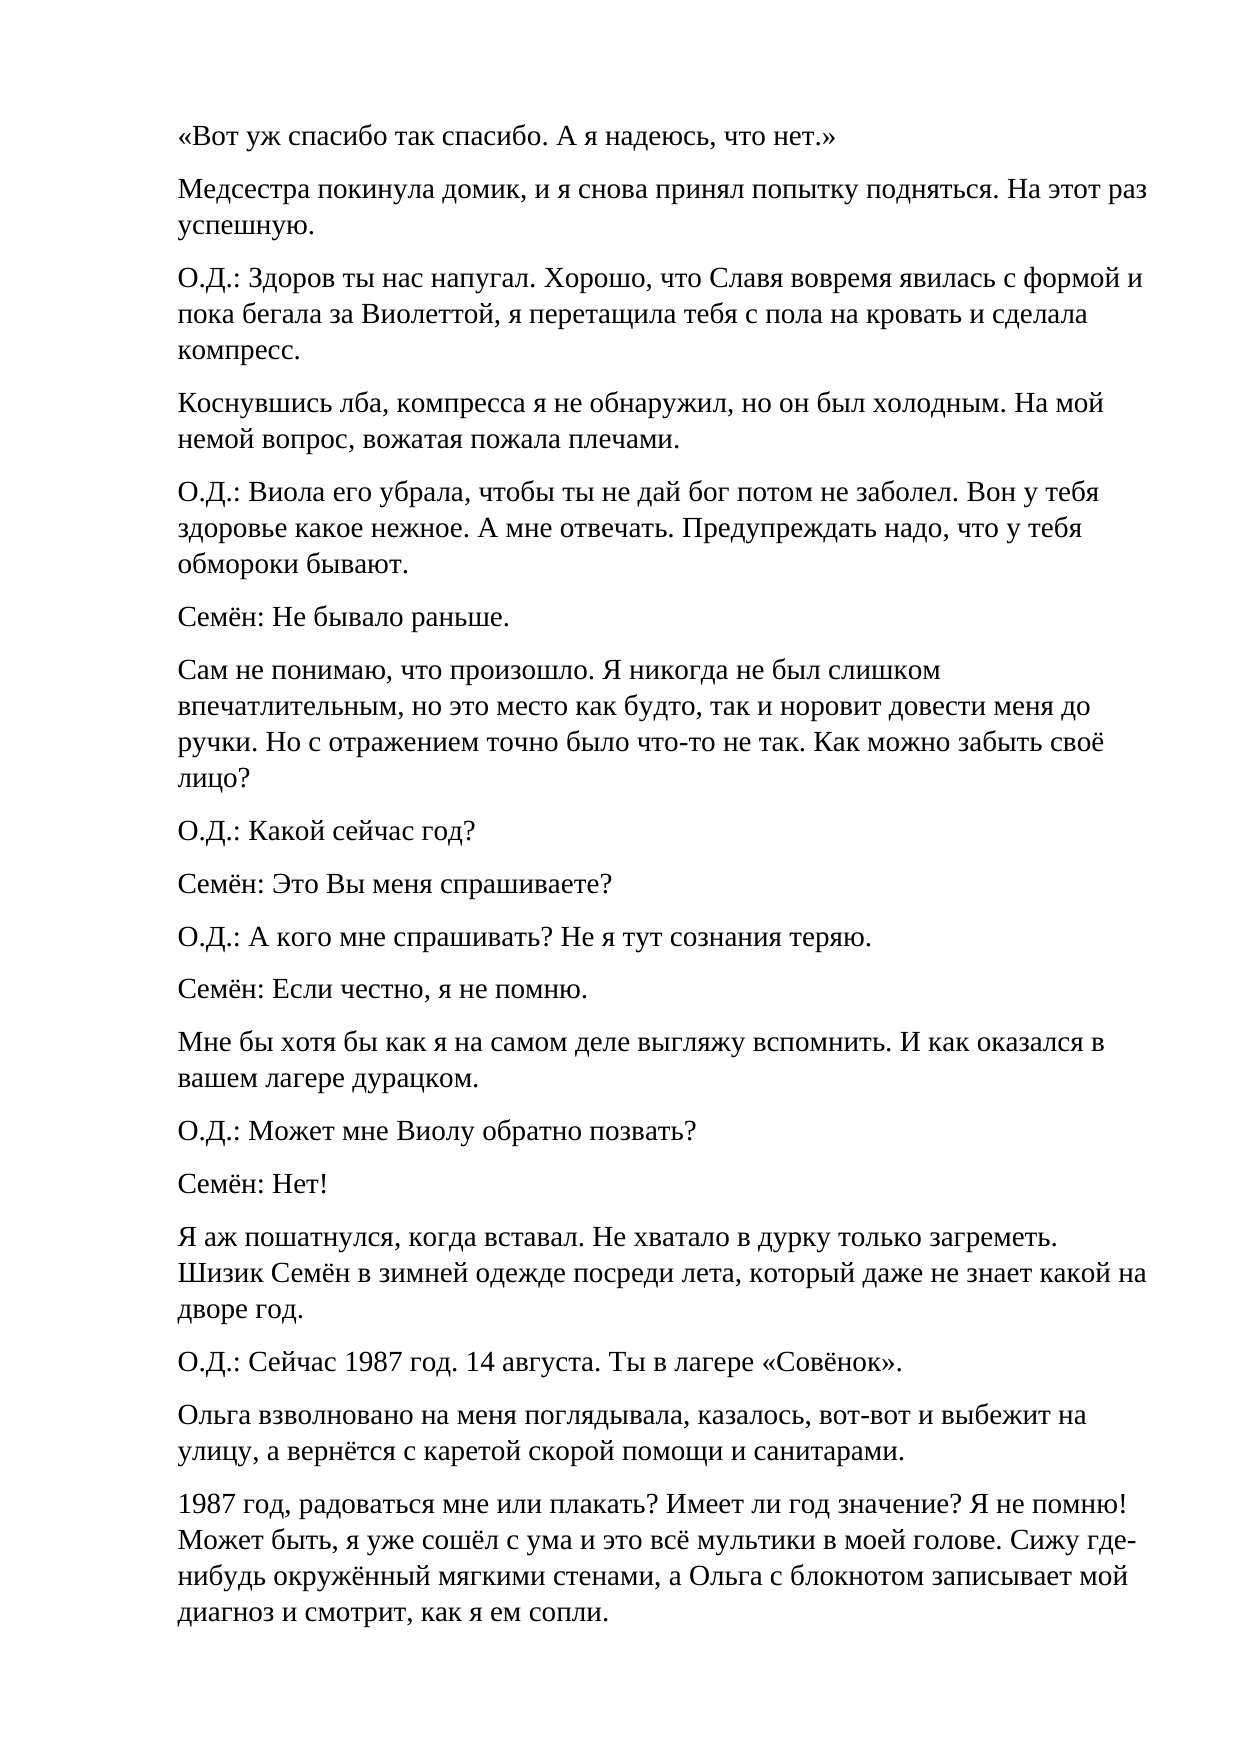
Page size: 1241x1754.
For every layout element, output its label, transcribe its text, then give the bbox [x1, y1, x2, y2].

text О.Д.: Какой сейчас год? [177, 813, 1152, 847]
text Семён: Нет! [177, 1166, 1152, 1200]
text Семён: Не бывало раньше. [177, 599, 1152, 633]
text Мне бы хотя бы как я на самом деле выгляжу вспомнить. И как оказался в вашем лагере дурацком. [177, 1024, 1152, 1094]
text О.Д.: А кого мне спрашивать? Не я тут сознания теряю. [177, 919, 1152, 952]
text 1987 год, радоваться мне или плакать? Имеет ли год значение? Я не помню! Может быть, я уже сошёл с ума и это всё мультики в моей голове. Сижу где-нибудь окружённый мягкими стенами, а Ольга с блокнотом записывает мой диагноз и смотрит, как я ем сопли. [177, 1486, 1152, 1628]
text О.Д.: Может мне Виолу обратно позвать? [177, 1113, 1152, 1147]
text Семён: Это Вы меня спрашиваете? [177, 866, 1152, 899]
text О.Д.: Здоров ты нас напугал. Хорошо, что Славя вовремя явилась с формой и пока бегала за Виолеттой, я перетащила тебя с пола на кровать и сделала компресс. [177, 260, 1152, 366]
text О.Д.: Сейчас 1987 год. 14 августа. Ты в лагере «Совёнок». [177, 1344, 1152, 1378]
text О.Д.: Виола его убрала, чтобы ты не дай бог потом не заболел. Вон у тебя здоровье какое нежное. А мне отвечать. Предупреждать надо, что у тебя обмороки бывают. [177, 474, 1152, 580]
text Коснувшись лба, компресса я не обнаружил, но он был холодным. На мой немой вопрос, вожатая пожала плечами. [177, 385, 1152, 455]
text Сам не понимаю, что произошло. Я никогда не был слишком впечатлительным, но это место как будто, так и норовит довести меня до ручки. Но с отражением точно было что-то не так. Как можно забыть своё лицо? [177, 652, 1152, 794]
text «Вот уж спасибо так спасибо. А я надеюсь, что нет.» [177, 118, 1152, 152]
text Семён: Если честно, я не помню. [177, 972, 1152, 1005]
text Я аж пошатнулся, когда вставал. Не хватало в дурку только загреметь. Шизик Семён в зимней одежде посреди лета, который даже не знает какой на дворе год. [177, 1219, 1152, 1325]
text Ольга взволновано на меня поглядывала, казалось, вот-вот и выбежит на улицу, а вернётся с каретой скорой помощи и санитарами. [177, 1397, 1152, 1467]
text Медсестра покинула домик, и я снова принял попытку подняться. На этот раз успешную. [177, 171, 1152, 241]
